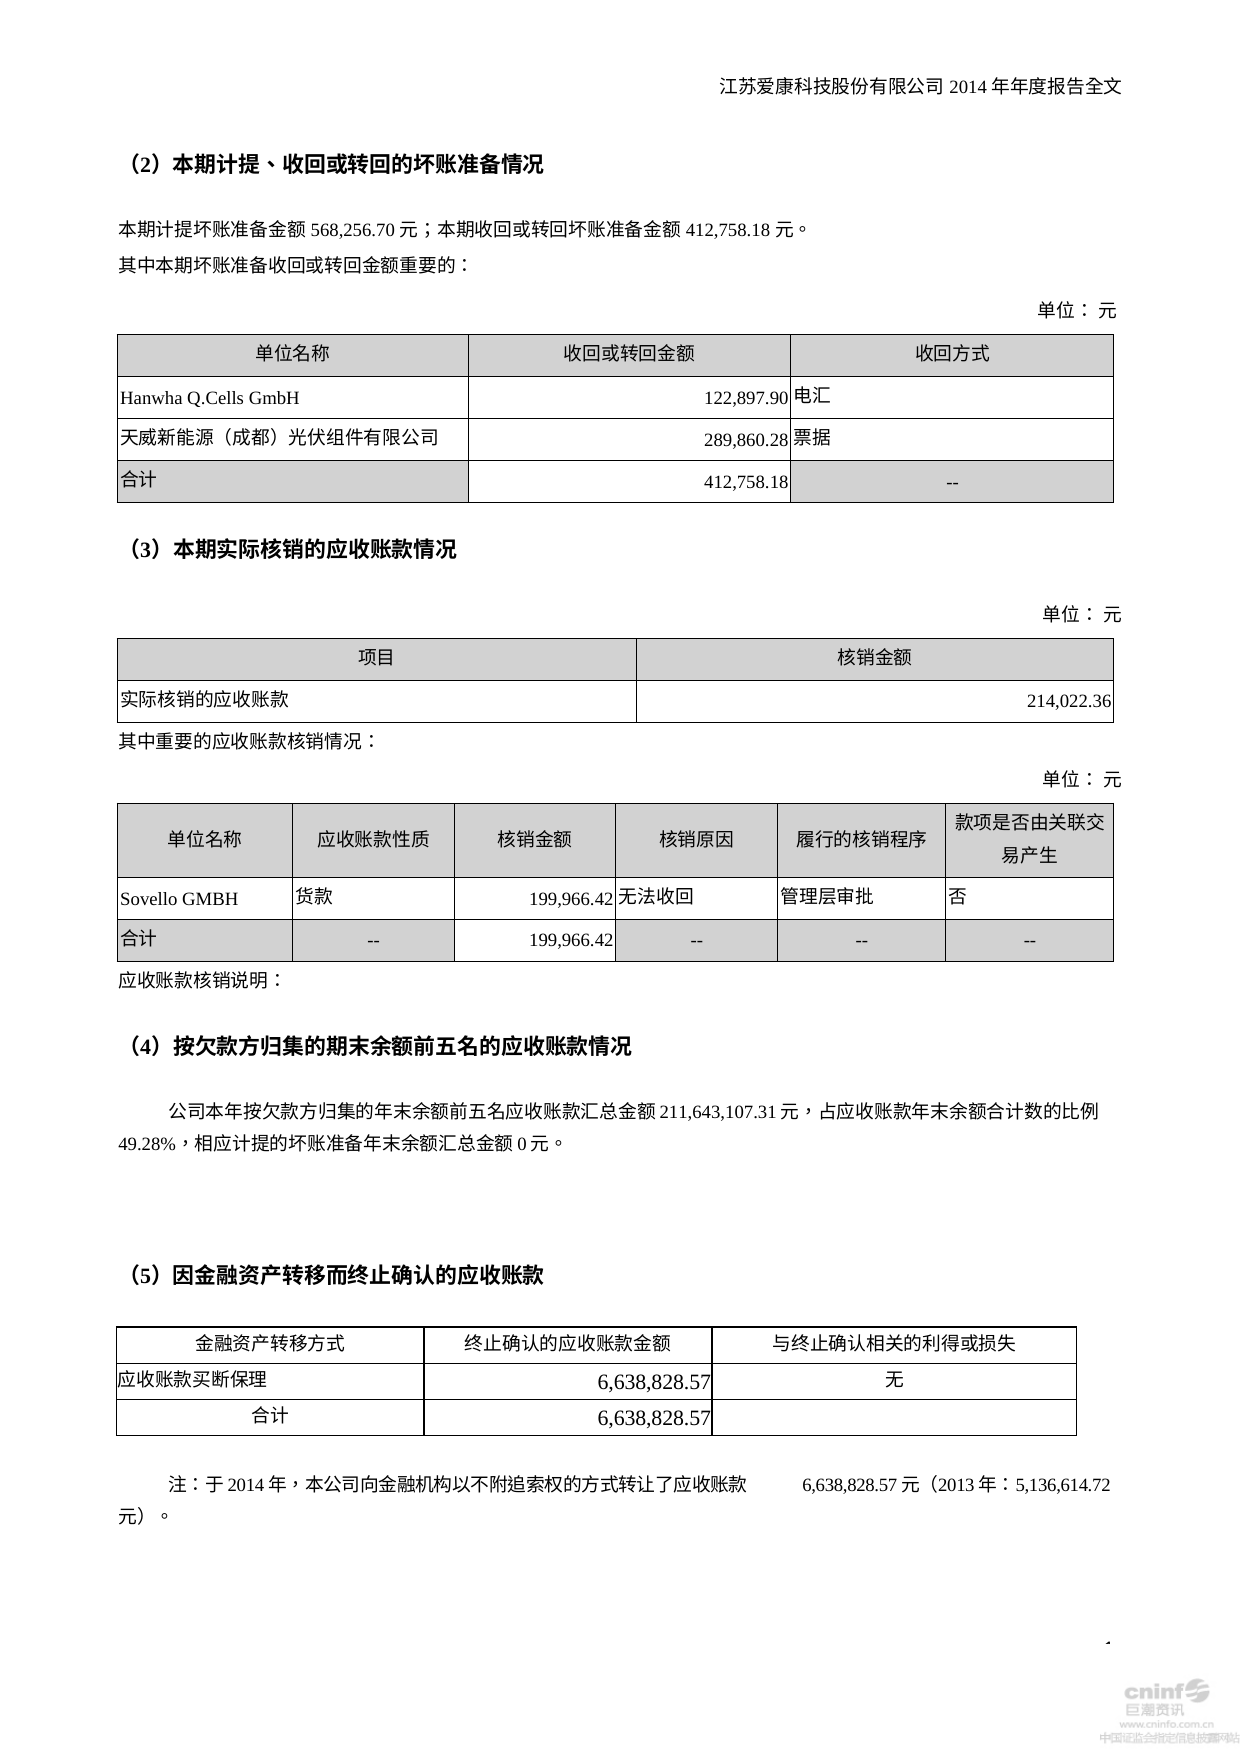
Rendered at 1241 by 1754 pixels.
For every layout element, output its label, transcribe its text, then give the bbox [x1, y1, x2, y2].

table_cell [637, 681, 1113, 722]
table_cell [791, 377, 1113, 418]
text 其中重要的应收账款核销情况： [118, 728, 898, 754]
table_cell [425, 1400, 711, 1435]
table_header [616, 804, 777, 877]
text 应收账款核销说明： [118, 967, 898, 993]
text 单位： 元 [102, 766, 1122, 791]
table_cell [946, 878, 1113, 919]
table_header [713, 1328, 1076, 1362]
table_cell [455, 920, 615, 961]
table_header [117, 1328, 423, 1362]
text 本期计提坏账准备金额 568,256.70 元；本期收回或转回坏账准备金额 412,758.18 元。 其中本期坏账准备收回或转回金额重要的： [118, 216, 813, 278]
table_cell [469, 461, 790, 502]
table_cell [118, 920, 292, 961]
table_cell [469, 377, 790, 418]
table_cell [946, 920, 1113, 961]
text 49.28%，相应计提的坏账准备年末余额汇总金额0元。 [118, 1130, 898, 1156]
text 注：于2014年，本公司向金融机构以不附追索权的方式转让了应收账款 6,638,828.57元（2013年：5,136,614.72 [168, 1471, 1240, 1497]
picture [1099, 1673, 1241, 1754]
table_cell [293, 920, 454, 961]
text 公司本年按欠款方归集的年末余额前五名应收账款汇总金额211,643,107.31元，占应收账款年末余额合计数的比例 [168, 1098, 1240, 1124]
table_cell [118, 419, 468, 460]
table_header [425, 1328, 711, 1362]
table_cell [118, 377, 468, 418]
subtitle （4）按欠款方归集的期末余额前五名的应收账款情况 [118, 1031, 898, 1060]
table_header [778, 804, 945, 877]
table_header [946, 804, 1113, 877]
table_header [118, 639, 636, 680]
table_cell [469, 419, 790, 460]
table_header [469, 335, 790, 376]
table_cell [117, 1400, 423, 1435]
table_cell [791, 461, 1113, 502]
subtitle （2）本期计提、收回或转回的坏账准备情况 [118, 149, 898, 179]
text 单位： 元 [1037, 298, 1240, 323]
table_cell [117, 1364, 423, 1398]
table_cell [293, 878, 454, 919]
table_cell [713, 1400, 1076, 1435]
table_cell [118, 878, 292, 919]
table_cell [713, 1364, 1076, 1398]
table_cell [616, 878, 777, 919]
subtitle （5）因金融资产转移而终止确认的应收账款 [118, 1260, 898, 1290]
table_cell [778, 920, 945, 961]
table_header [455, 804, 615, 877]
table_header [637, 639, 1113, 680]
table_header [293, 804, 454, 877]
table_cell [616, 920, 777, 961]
subtitle （3）本期实际核销的应收账款情况 [118, 534, 898, 563]
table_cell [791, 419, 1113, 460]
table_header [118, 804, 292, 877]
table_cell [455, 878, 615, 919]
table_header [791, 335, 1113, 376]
text 单位： 元 [102, 601, 1122, 627]
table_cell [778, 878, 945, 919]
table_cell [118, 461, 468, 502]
text 元）。 [118, 1503, 898, 1529]
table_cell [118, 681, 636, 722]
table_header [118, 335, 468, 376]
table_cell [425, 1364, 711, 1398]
